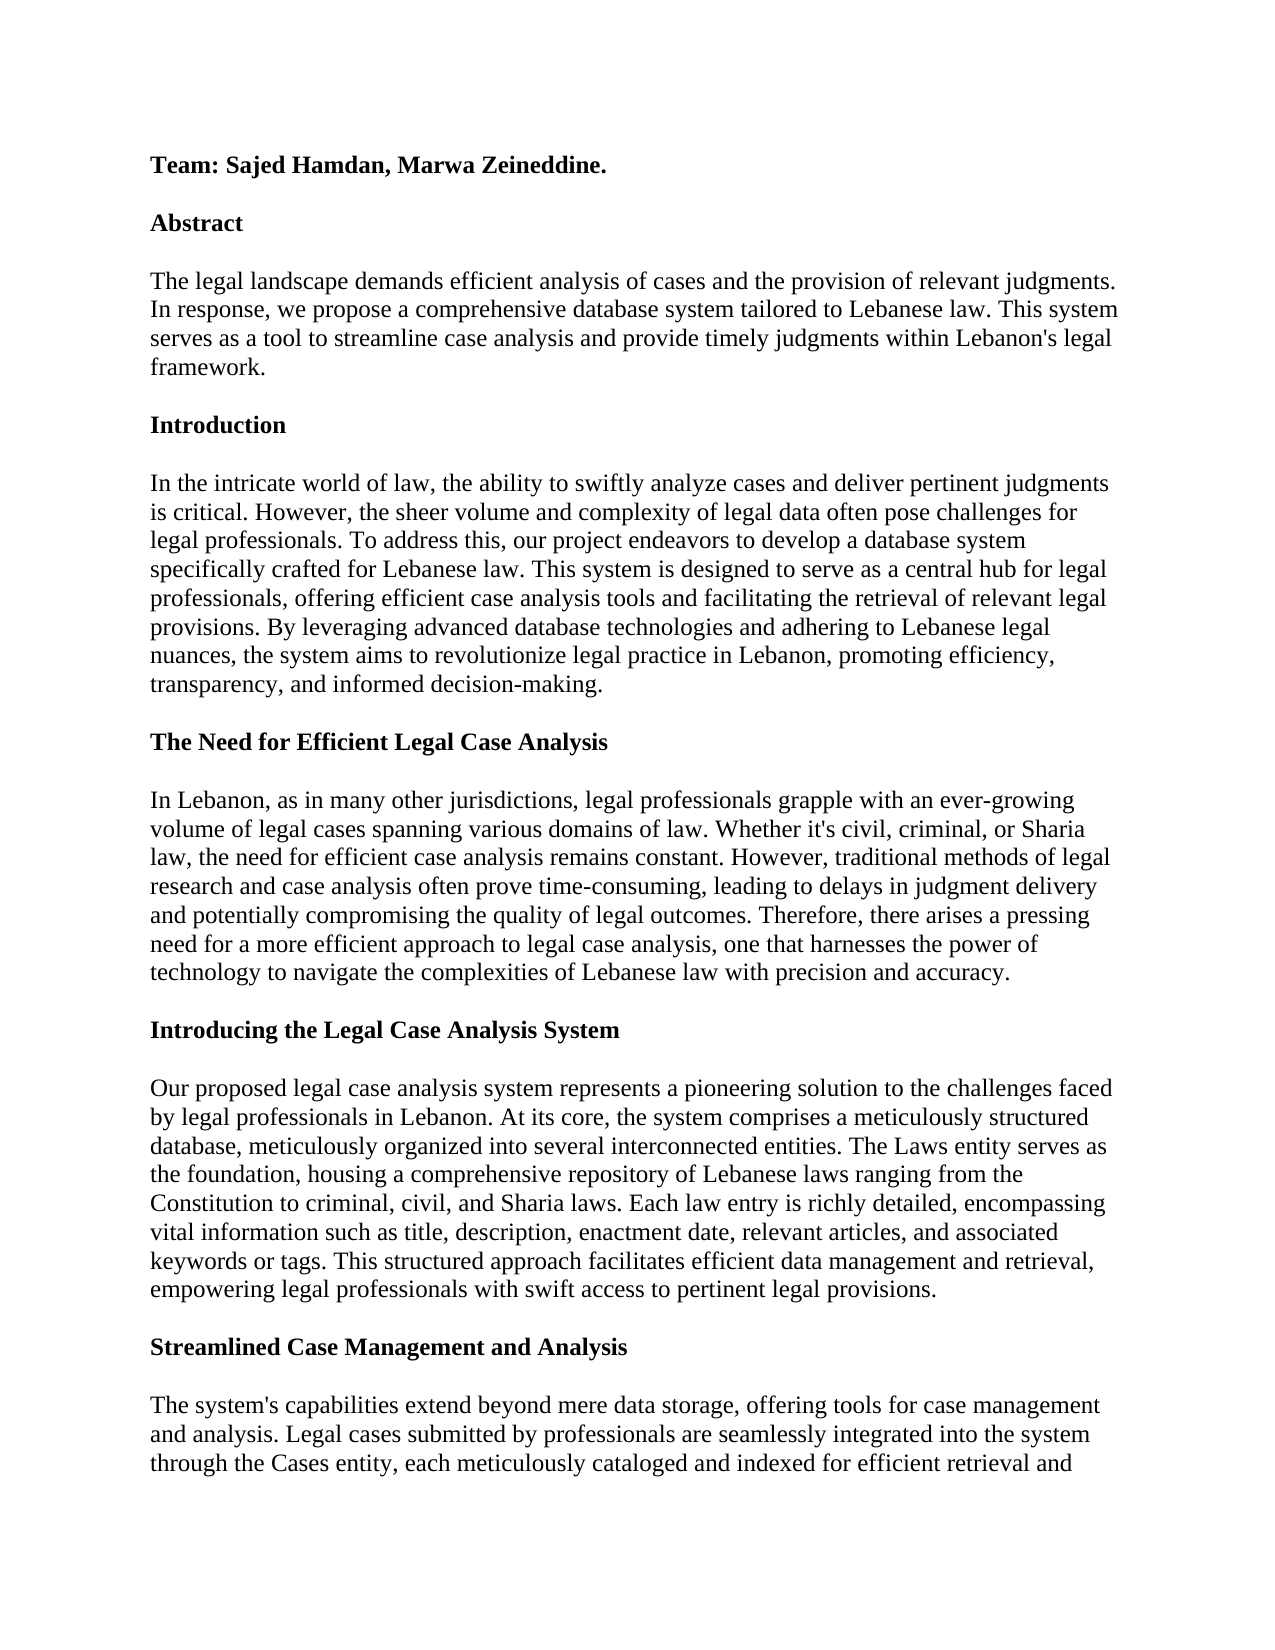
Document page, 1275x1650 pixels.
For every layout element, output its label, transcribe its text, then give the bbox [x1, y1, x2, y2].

text Streamlined Case Management and Analysis [150, 1332, 1125, 1361]
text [150, 1390, 1125, 1477]
text In Lebanon, as in many other jurisdictions, legal professionals grapple with an ever-growing volume of legal cases spanning various domains of law. Whether it's civil, criminal, or Sharia law, the need for efficient case analysis remains constant. However, traditional methods of legal research and case analysis often prove time-consuming, leading to delays in judgment delivery and potentially compromising the quality of legal outcomes. Therefore, there arises a pressing need for a more efficient approach to legal case analysis, one that harnesses the power of technology to navigate the complexities of Lebanese law with precision and accuracy. [150, 785, 1125, 986]
text Introducing the Legal Case Analysis System [150, 1015, 1125, 1044]
text Introduction [150, 410, 1125, 439]
text In the intricate world of law, the ability to swiftly analyze cases and deliver pertinent judgments is critical. However, the sheer volume and complexity of legal data often pose challenges for legal professionals. To address this, our project endeavors to develop a database system specifically crafted for Lebanese law. This system is designed to serve as a central hub for legal professionals, offering efficient case analysis tools and facilitating the retrieval of relevant legal provisions. By leveraging advanced database technologies and adhering to Lebanese legal nuances, the system aims to revolutionize legal practice in Lebanon, promoting efficiency, transparency, and informed decision-making. [150, 468, 1125, 698]
text The legal landscape demands efficient analysis of cases and the provision of relevant judgments. In response, we propose a comprehensive database system tailored to Lebanese law. This system serves as a tool to streamline case analysis and provide timely judgments within Lebanon's legal framework. [150, 266, 1125, 381]
text Our proposed legal case analysis system represents a pioneering solution to the challenges faced by legal professionals in Lebanon. At its core, the system comprises a meticulously structured database, meticulously organized into several interconnected entities. The Laws entity serves as the foundation, housing a comprehensive repository of Lebanese laws ranging from the Constitution to criminal, civil, and Sharia laws. Each law entry is richly detailed, encompassing vital information such as title, description, enactment date, relevant articles, and associated keywords or tags. This structured approach facilitates efficient data management and retrieval, empowering legal professionals with swift access to pertinent legal provisions. [150, 1073, 1125, 1303]
text Team: Sajed Hamdan, Marwa Zeineddine. [150, 150, 1125, 179]
text Abstract [150, 208, 1125, 237]
text The Need for Efficient Legal Case Analysis [150, 727, 1125, 756]
